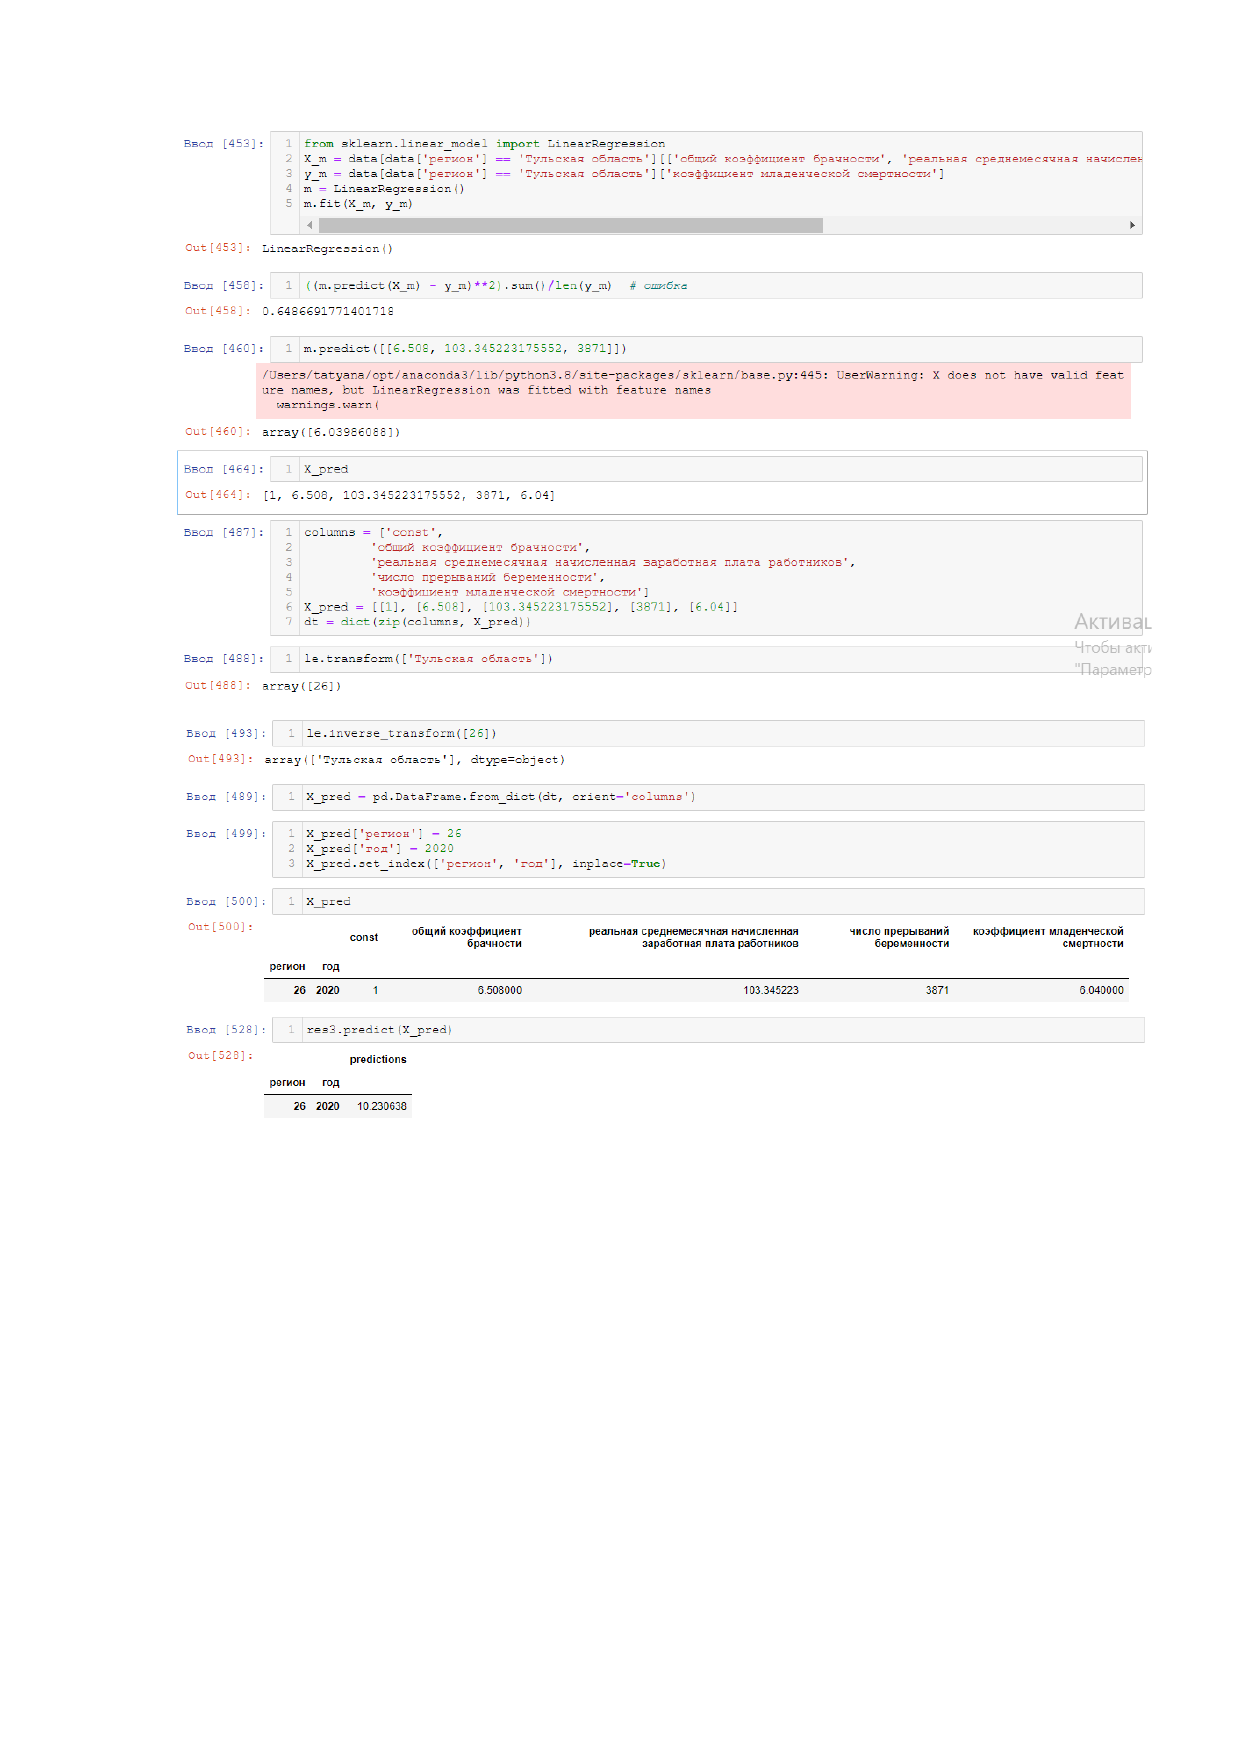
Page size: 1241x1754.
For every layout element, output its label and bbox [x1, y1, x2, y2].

picture [177, 118, 1152, 697]
picture [177, 710, 1152, 1128]
